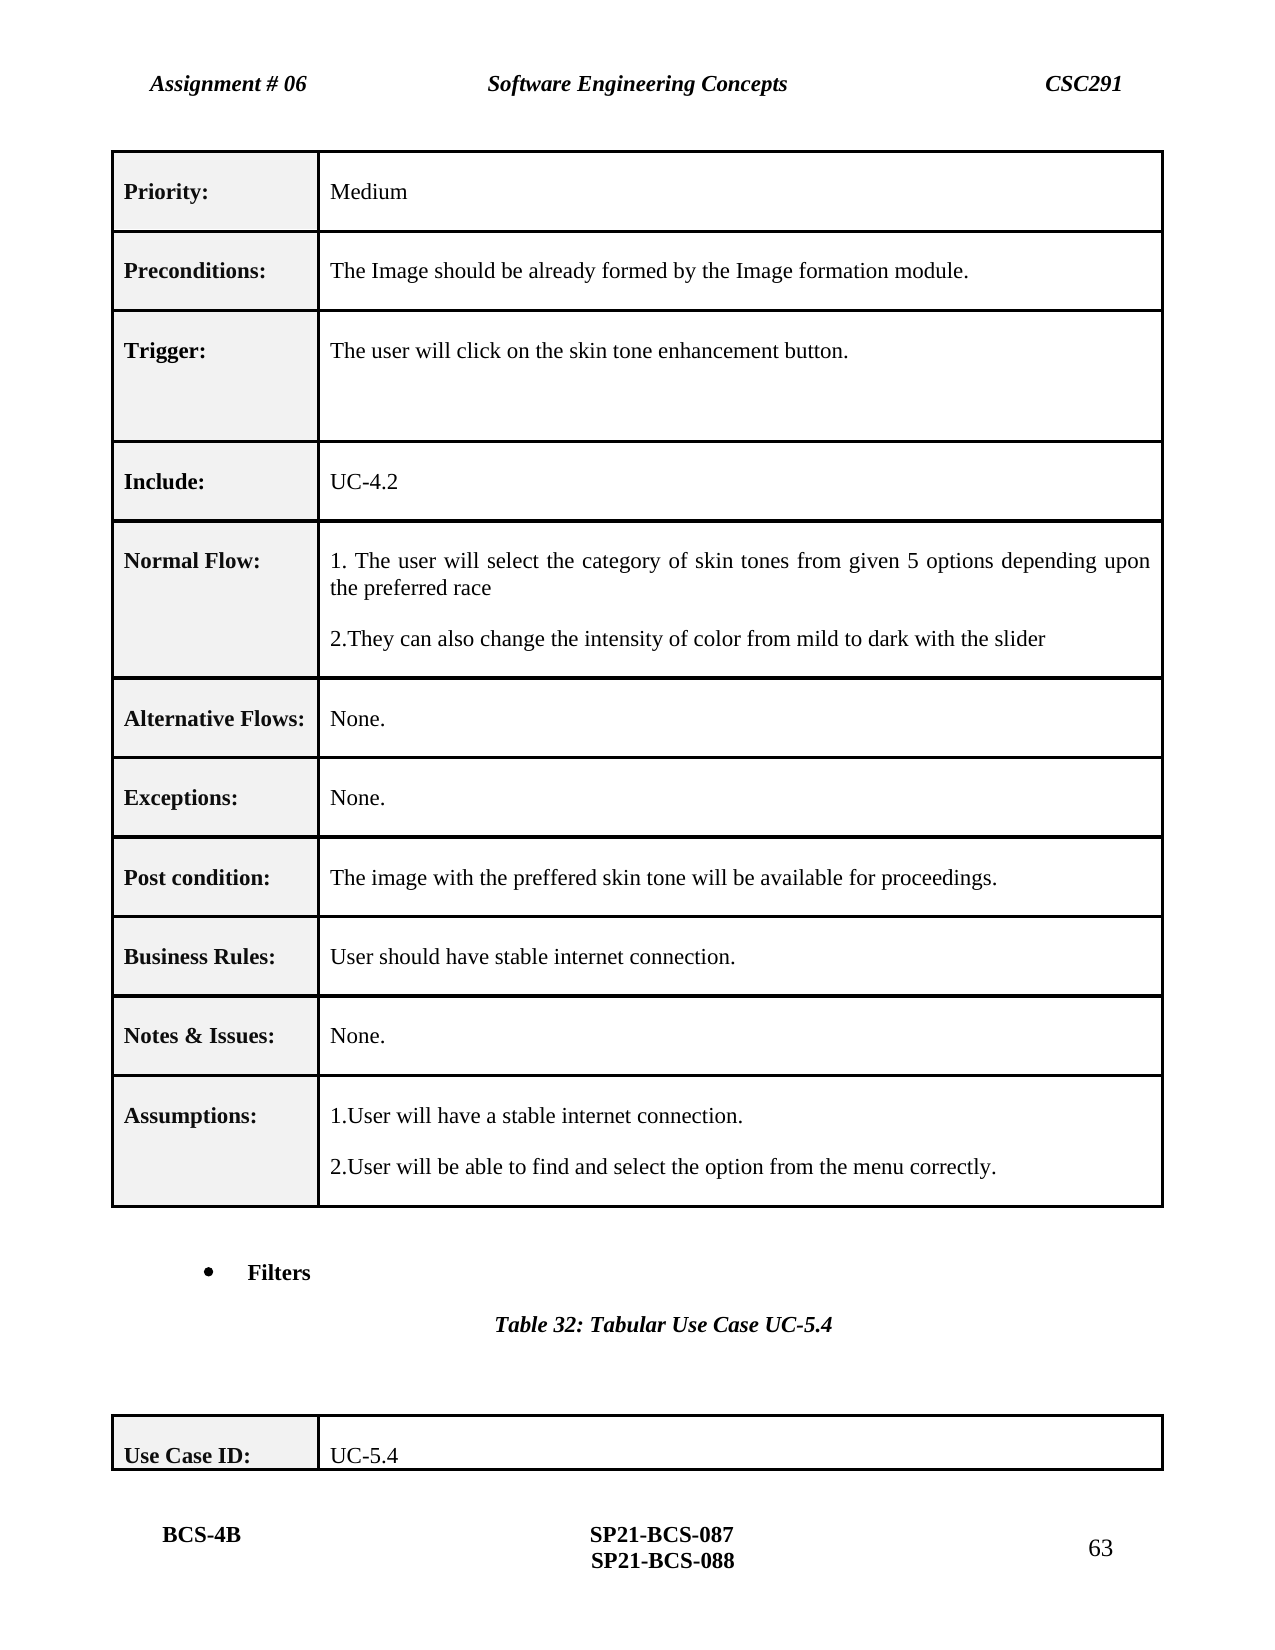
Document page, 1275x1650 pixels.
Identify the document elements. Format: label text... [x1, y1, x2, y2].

table_cell None. [320, 998, 1161, 1074]
table_cell Business Rules: [114, 918, 317, 994]
table_cell The image with the preffered skin tone will be available for proceedings. [320, 839, 1161, 915]
table_cell Trigger: [114, 312, 317, 440]
table_cell Notes & Issues: [114, 998, 317, 1074]
table_cell The user will click on the skin tone enhancement button. [320, 312, 1161, 440]
table_cell Include: [114, 443, 317, 519]
table_cell Medium [320, 153, 1161, 229]
table_cell Normal Flow: [114, 523, 317, 676]
table_cell Preconditions: [114, 233, 317, 309]
table_cell None. [320, 680, 1161, 756]
table_cell 1.User will have a stable internet connection. 2.User will be able to find and select the option from the menu correctly. [320, 1077, 1161, 1205]
text Table 32: Tabular Use Case UC-5.4 [204, 1311, 1125, 1337]
table_cell Exceptions: [114, 759, 317, 835]
table_cell The Image should be already formed by the Image formation module. [320, 233, 1161, 309]
table_cell Alternative Flows: [114, 680, 317, 756]
table_cell User should have stable internet connection. [320, 918, 1161, 994]
list Filters [204, 1259, 1125, 1286]
table_cell Priority: [114, 153, 317, 229]
table_cell Assumptions: [114, 1077, 317, 1205]
table_header UC-5.4 [320, 1417, 1161, 1468]
table_cell 1. The user will select the category of skin tones from given 5 options depending upon the preferred race 2.They can also change the intensity of color from mild to dark with the slider [320, 523, 1161, 676]
table_header Use Case ID: [114, 1417, 317, 1468]
table_cell None. [320, 759, 1161, 835]
table_cell UC-4.2 [320, 443, 1161, 519]
table_cell Post condition: [114, 839, 317, 915]
